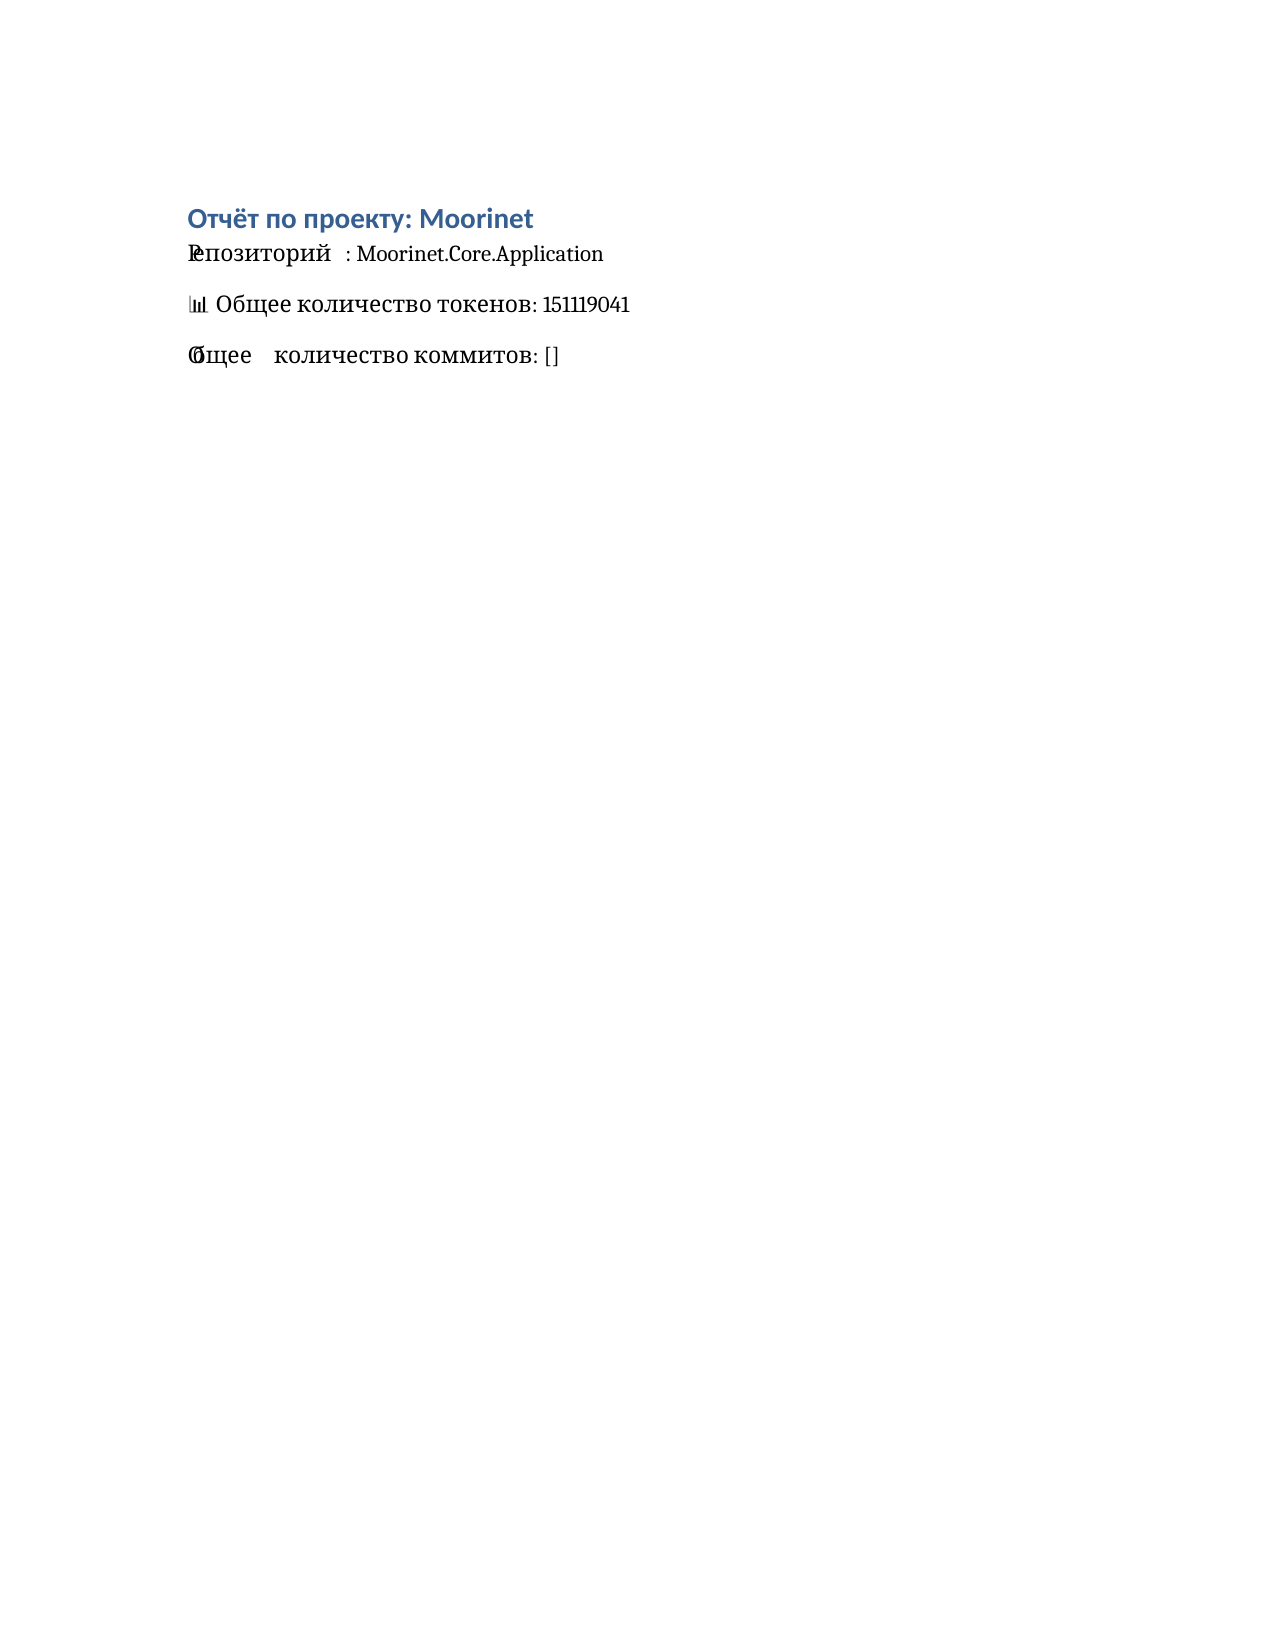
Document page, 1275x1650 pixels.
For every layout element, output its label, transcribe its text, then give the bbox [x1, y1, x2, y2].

text 📂 Репозиторий: Moorinet.Core.Application [187, 241, 1087, 267]
text 📊 Общее количество токенов: 151119041 [187, 292, 1087, 318]
subtitle Отчёт по проекту: Moorinet [187, 200, 1087, 236]
text 🔢 Общее количество коммитов: [] [187, 343, 1087, 369]
